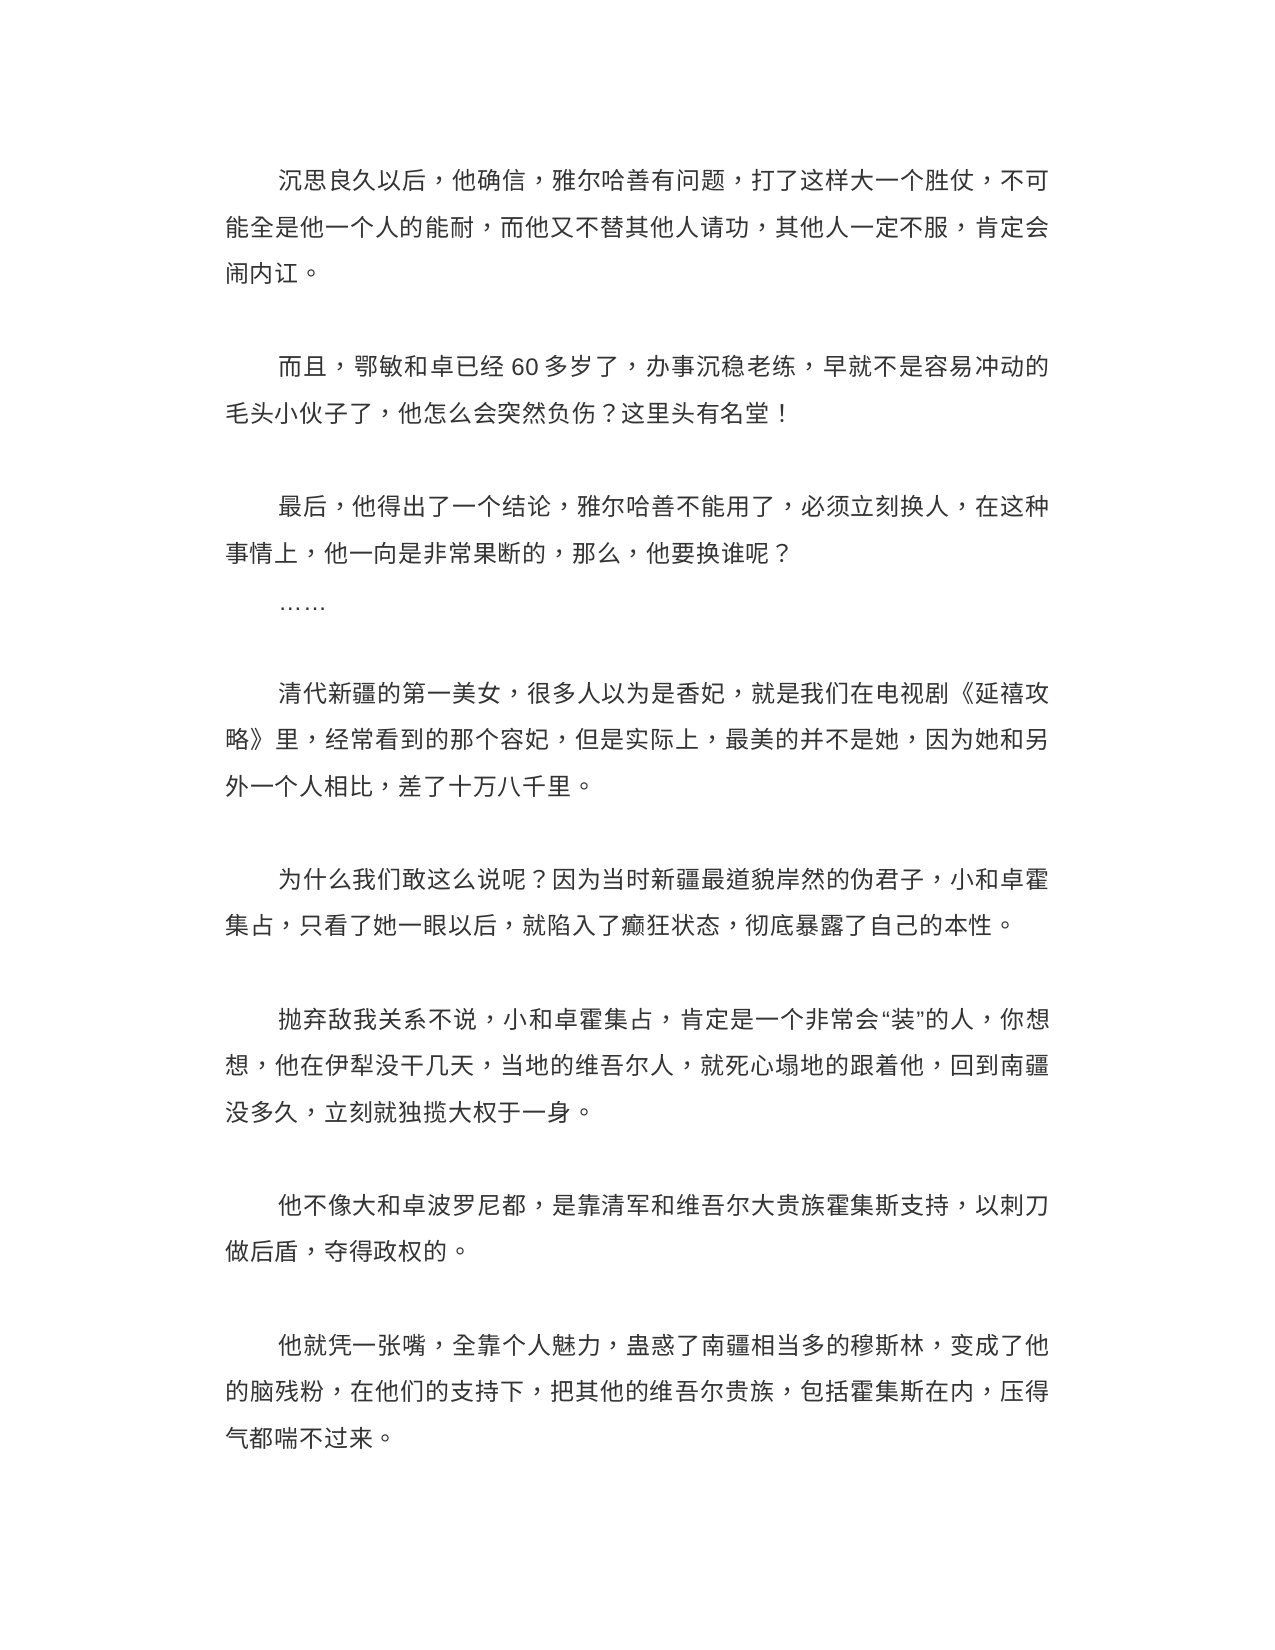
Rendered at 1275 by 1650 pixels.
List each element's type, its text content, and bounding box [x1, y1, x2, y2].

text 他就凭一张嘴，全靠个人魅力，蛊惑了南疆相当多的穆斯林，变成了他的脑残粉，在他们的支持下，把其他的维吾尔贵族，包括霍集斯在内，压得气都喘不过来。 [225, 1314, 1050, 1454]
text 而且，鄂敏和卓已经60多岁了，办事沉稳老练，早就不是容易冲动的毛头小伙子了，他怎么会突然负伤？这里头有名堂！ [225, 336, 1050, 429]
text 他不像大和卓波罗尼都，是靠清军和维吾尔大贵族霍集斯支持，以刺刀做后盾，夺得政权的。 [225, 1175, 1050, 1268]
text …… [225, 569, 1050, 616]
text 清代新疆的第一美女，很多人以为是香妃，就是我们在电视剧《延禧攻略》里，经常看到的那个容妃，但是实际上，最美的并不是她，因为她和另外一个人相比，差了十万八千里。 [225, 662, 1050, 802]
text 最后，他得出了一个结论，雅尔哈善不能用了，必须立刻换人，在这种事情上，他一向是非常果断的，那么，他要换谁呢？ [225, 476, 1050, 569]
text 为什么我们敢这么说呢？因为当时新疆最道貌岸然的伪君子，小和卓霍集占，只看了她一眼以后，就陷入了癫狂状态，彻底暴露了自己的本性。 [225, 849, 1050, 942]
text 沉思良久以后，他确信，雅尔哈善有问题，打了这样大一个胜仗，不可能全是他一个人的能耐，而他又不替其他人请功，其他人一定不服，肯定会闹内讧。 [225, 150, 1050, 289]
text 抛弃敌我关系不说，小和卓霍集占，肯定是一个非常会“装”的人，你想想，他在伊犁没干几天，当地的维吾尔人，就死心塌地的跟着他，回到南疆没多久，立刻就独揽大权于一身。 [225, 988, 1050, 1128]
